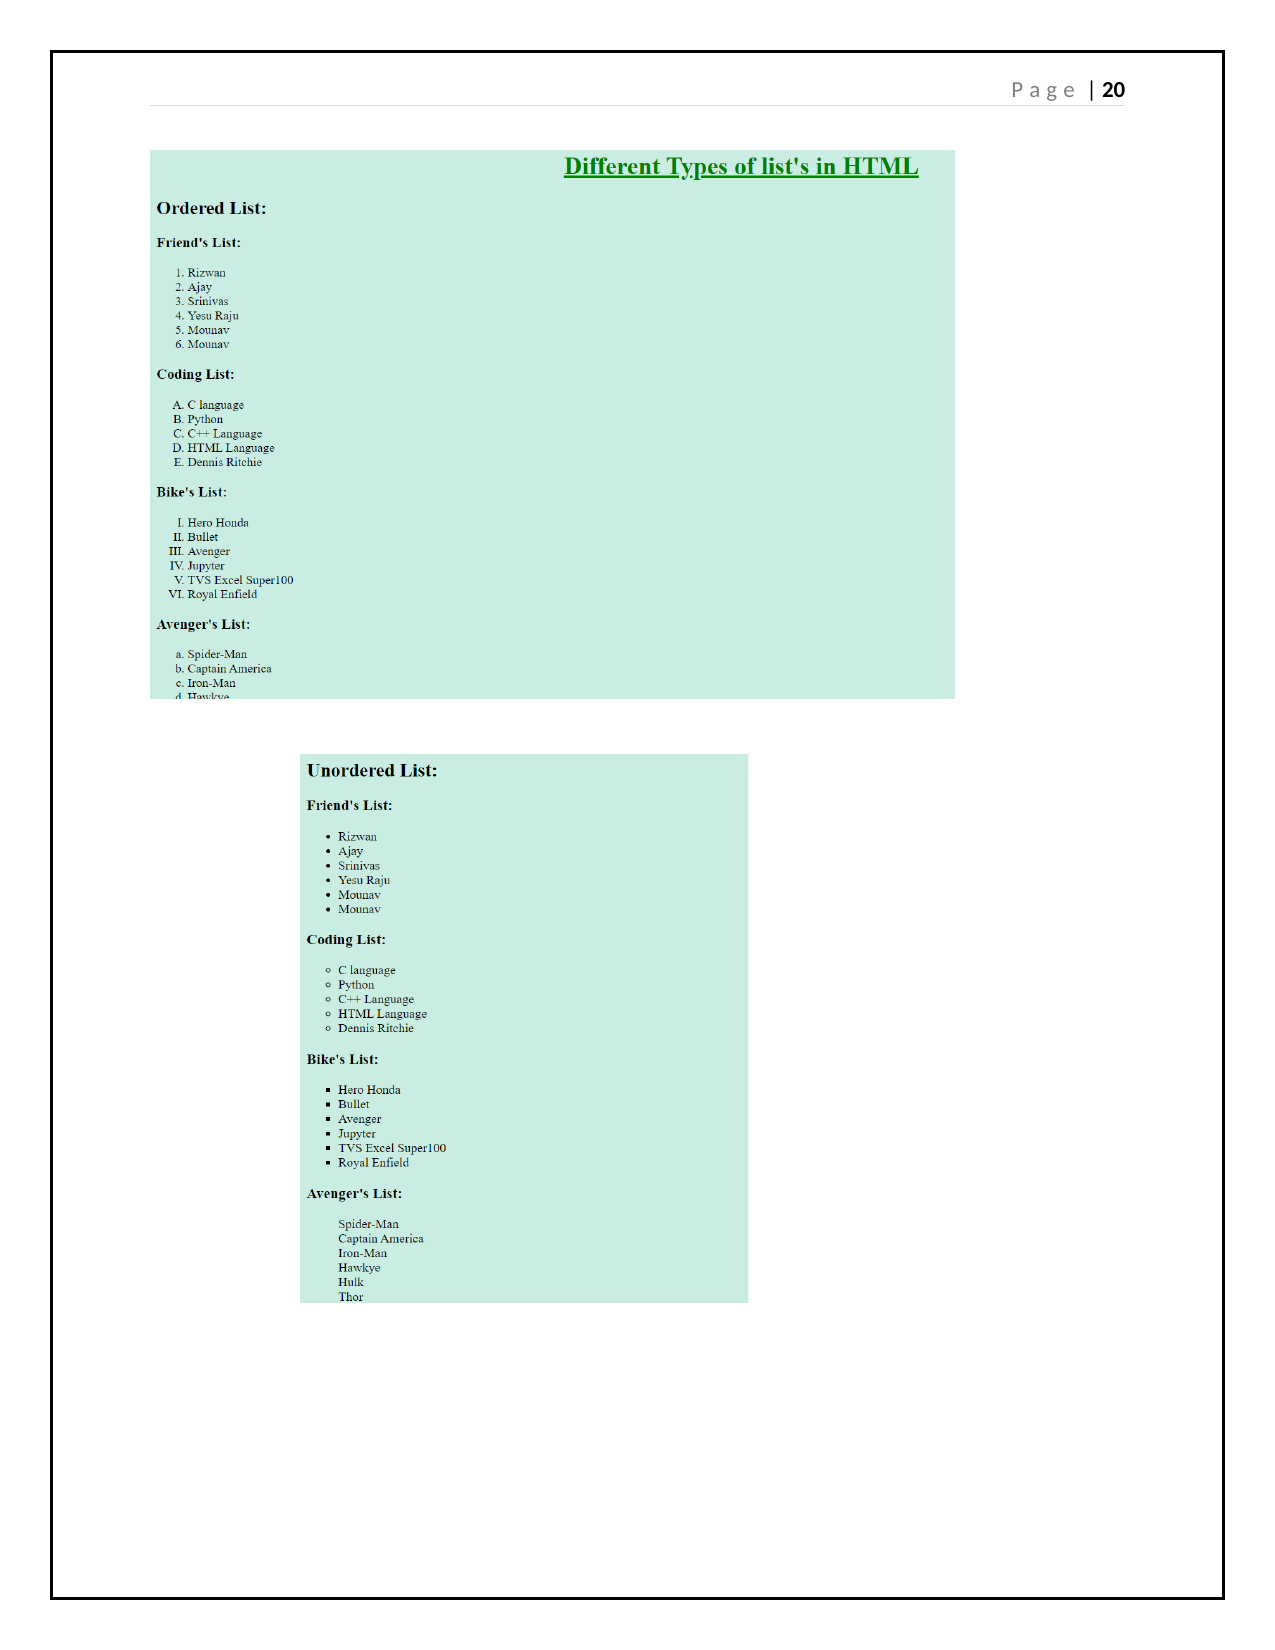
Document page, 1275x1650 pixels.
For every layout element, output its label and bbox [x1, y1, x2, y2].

picture [300, 754, 749, 1303]
picture [150, 150, 956, 699]
